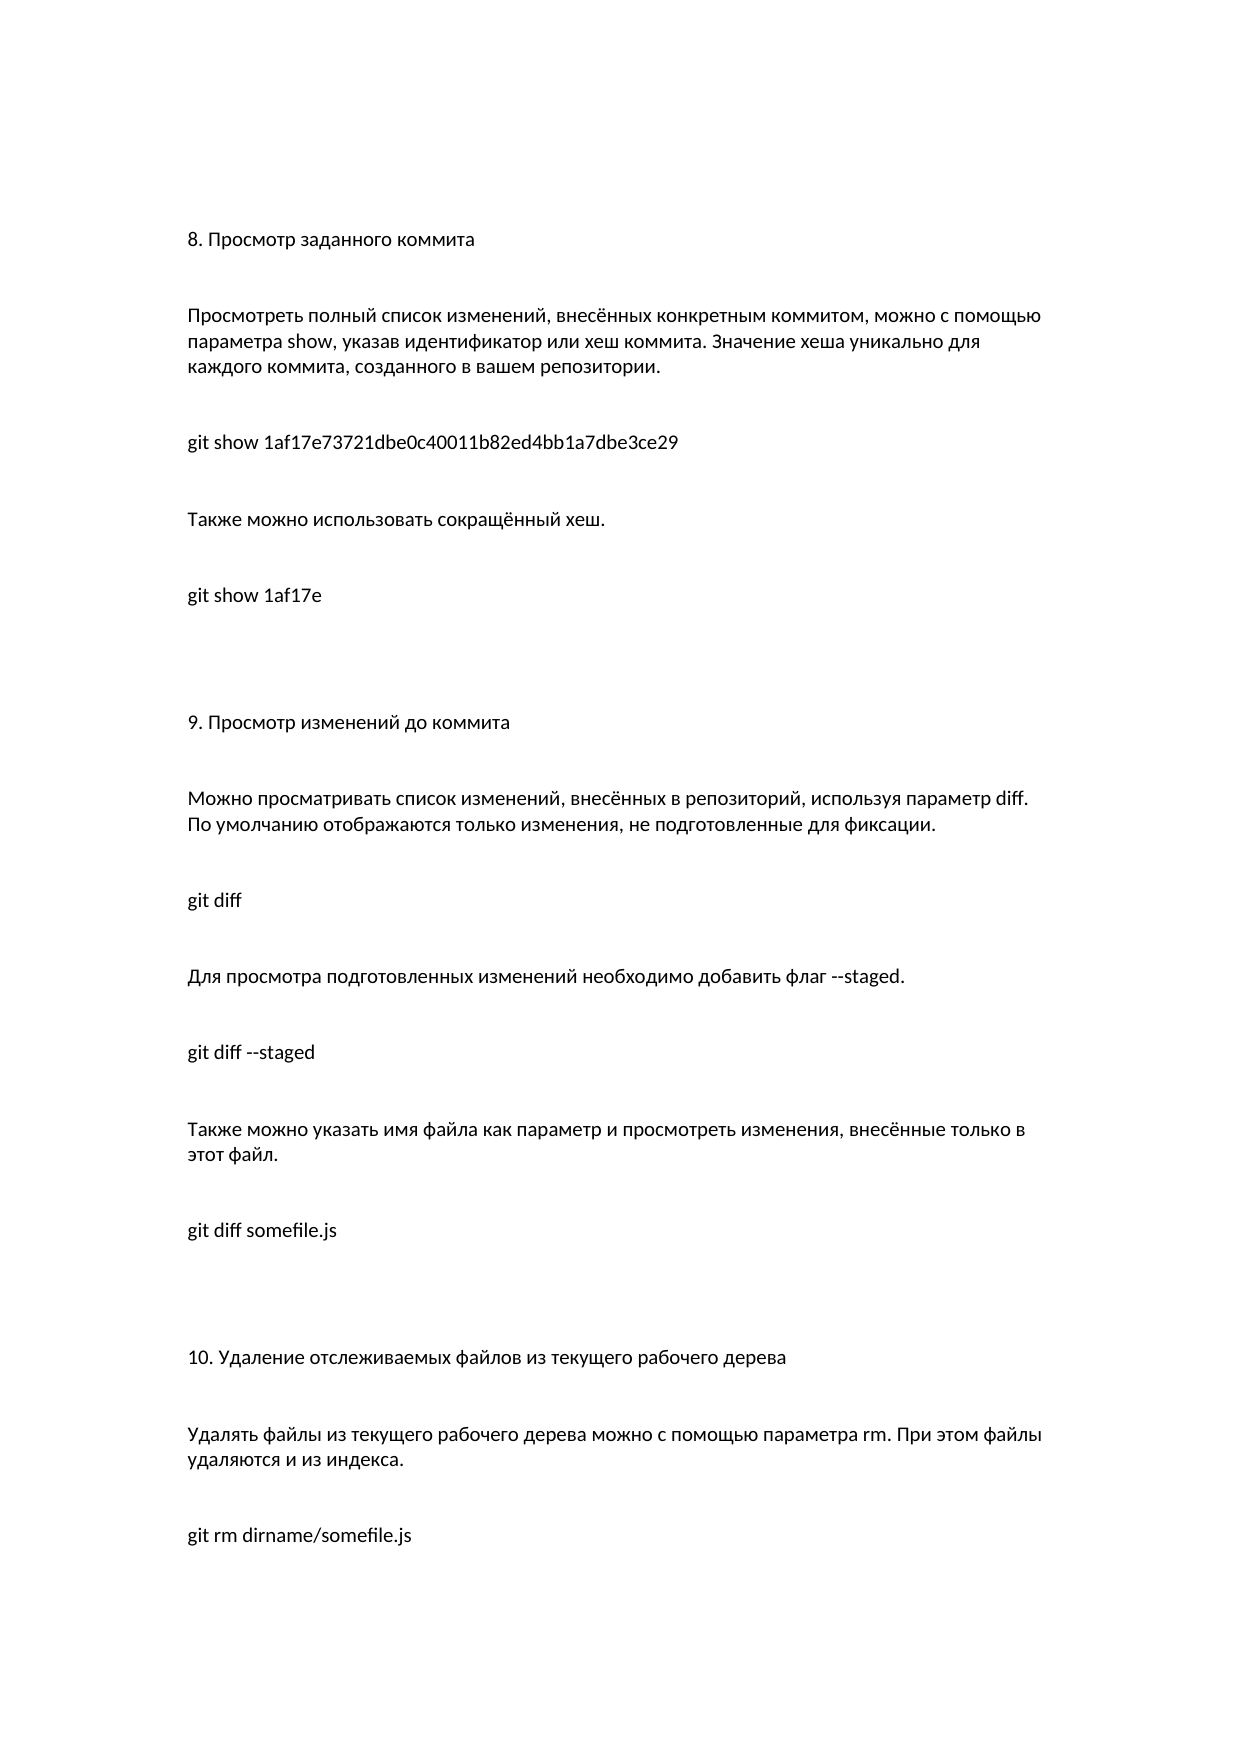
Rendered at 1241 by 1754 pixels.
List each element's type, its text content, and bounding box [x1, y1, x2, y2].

text 9. Просмотр изменений до коммита [187, 709, 1053, 734]
text git rm dirname/somefile.js [187, 1522, 1053, 1548]
text git show 1af17e73721dbe0c40011b82ed4bb1a7dbe3ce29 [187, 429, 1053, 455]
text git diff [187, 887, 1053, 912]
text Просмотреть полный список изменений, внесённых конкретным коммитом, можно с помощью параметра show, указав идентификатор или хеш коммита. Значение хеша уникально для каждого коммита, созданного в вашем репозитории. [187, 302, 1053, 379]
text Также можно указать имя файла как параметр и просмотреть изменения, внесённые только в этот файл. [187, 1116, 1053, 1167]
text git diff somefile.js [187, 1217, 1053, 1243]
text Для просмотра подготовленных изменений необходимо добавить флаг --staged. [187, 963, 1053, 989]
text Также можно использовать сокращённый хеш. [187, 506, 1053, 531]
text Удалять файлы из текущего рабочего дерева можно с помощью параметра rm. При этом файлы удаляются и из индекса. [187, 1421, 1053, 1472]
text git diff --staged [187, 1039, 1053, 1065]
text 10. Удаление отслеживаемых файлов из текущего рабочего дерева [187, 1344, 1053, 1370]
text git show 1af17e [187, 582, 1053, 607]
text 8. Просмотр заданного коммита [187, 226, 1053, 252]
text Можно просматривать список изменений, внесённых в репозиторий, используя параметр diff. По умолчанию отображаются только изменения, не подготовленные для фиксации. [187, 785, 1053, 836]
